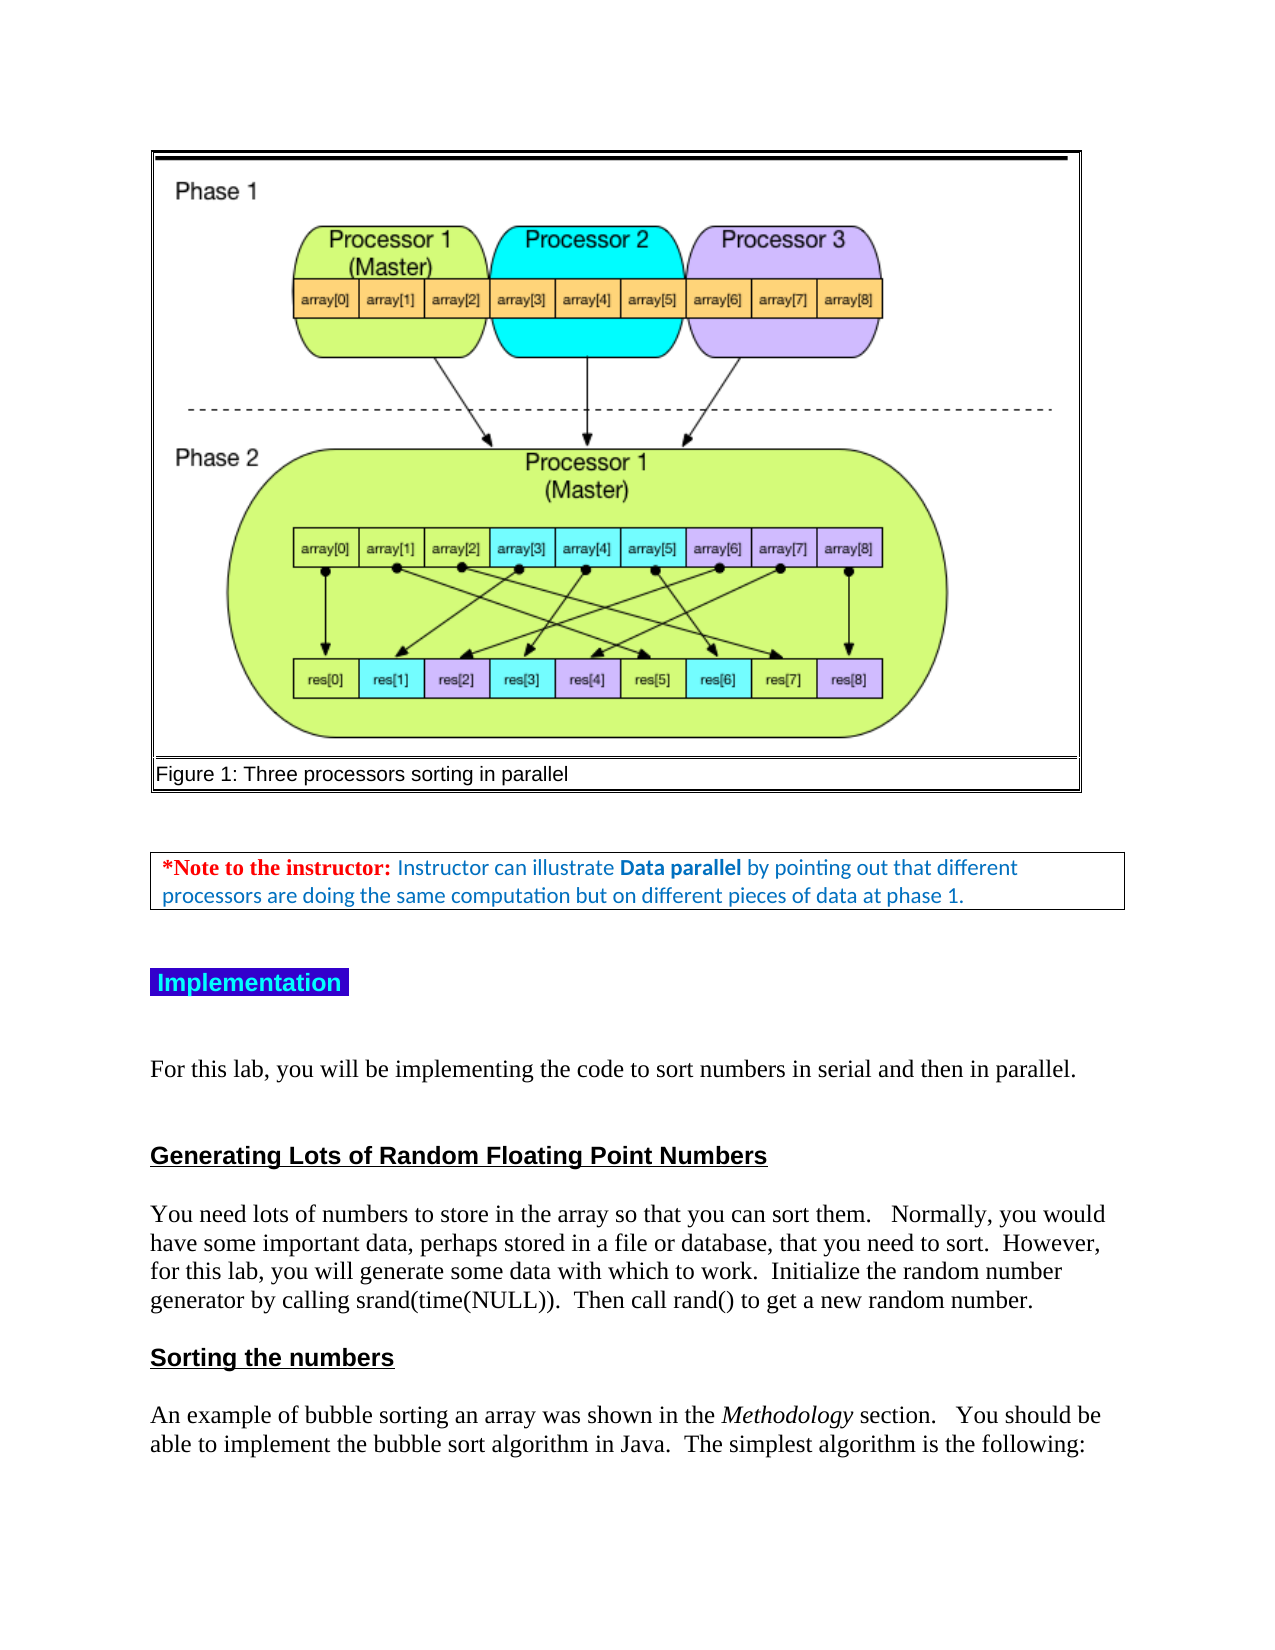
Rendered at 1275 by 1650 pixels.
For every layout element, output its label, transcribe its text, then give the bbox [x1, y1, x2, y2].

text Sorting the numbers An example of bubble sorting an array was shown in the Methodology section. You should be able to implement the bubble sort algorithm in Java. The simplest algorithm is the following: [150, 1343, 1125, 1458]
table_header [154, 153, 1079, 756]
text Implementation [150, 968, 1125, 1025]
table_header *Note to the instructor: Instructor can illustrate Data parallel by pointing out that different processors are doing the same computation but on different pieces of data at phase 1. [151, 853, 397, 909]
text Generating Lots of Random Floating Point Numbers [150, 1112, 1125, 1170]
table_cell Figure 1: Three processors sorting in parallel [152, 756, 1080, 789]
text You need lots of numbers to store in the array so that you can sort them. Normally, you would have some important data, perhaps stored in a file or database, that you need to sort. However, for this lab, you will generate some data with which to work. Initialize the random number generator by calling srand(time(NULL)). Then call rand() to get a new random number. [150, 1199, 1125, 1314]
text For this lab, you will be implementing the code to sort numbers in serial and then in parallel. [150, 1054, 1125, 1083]
picture [155, 156, 1068, 753]
